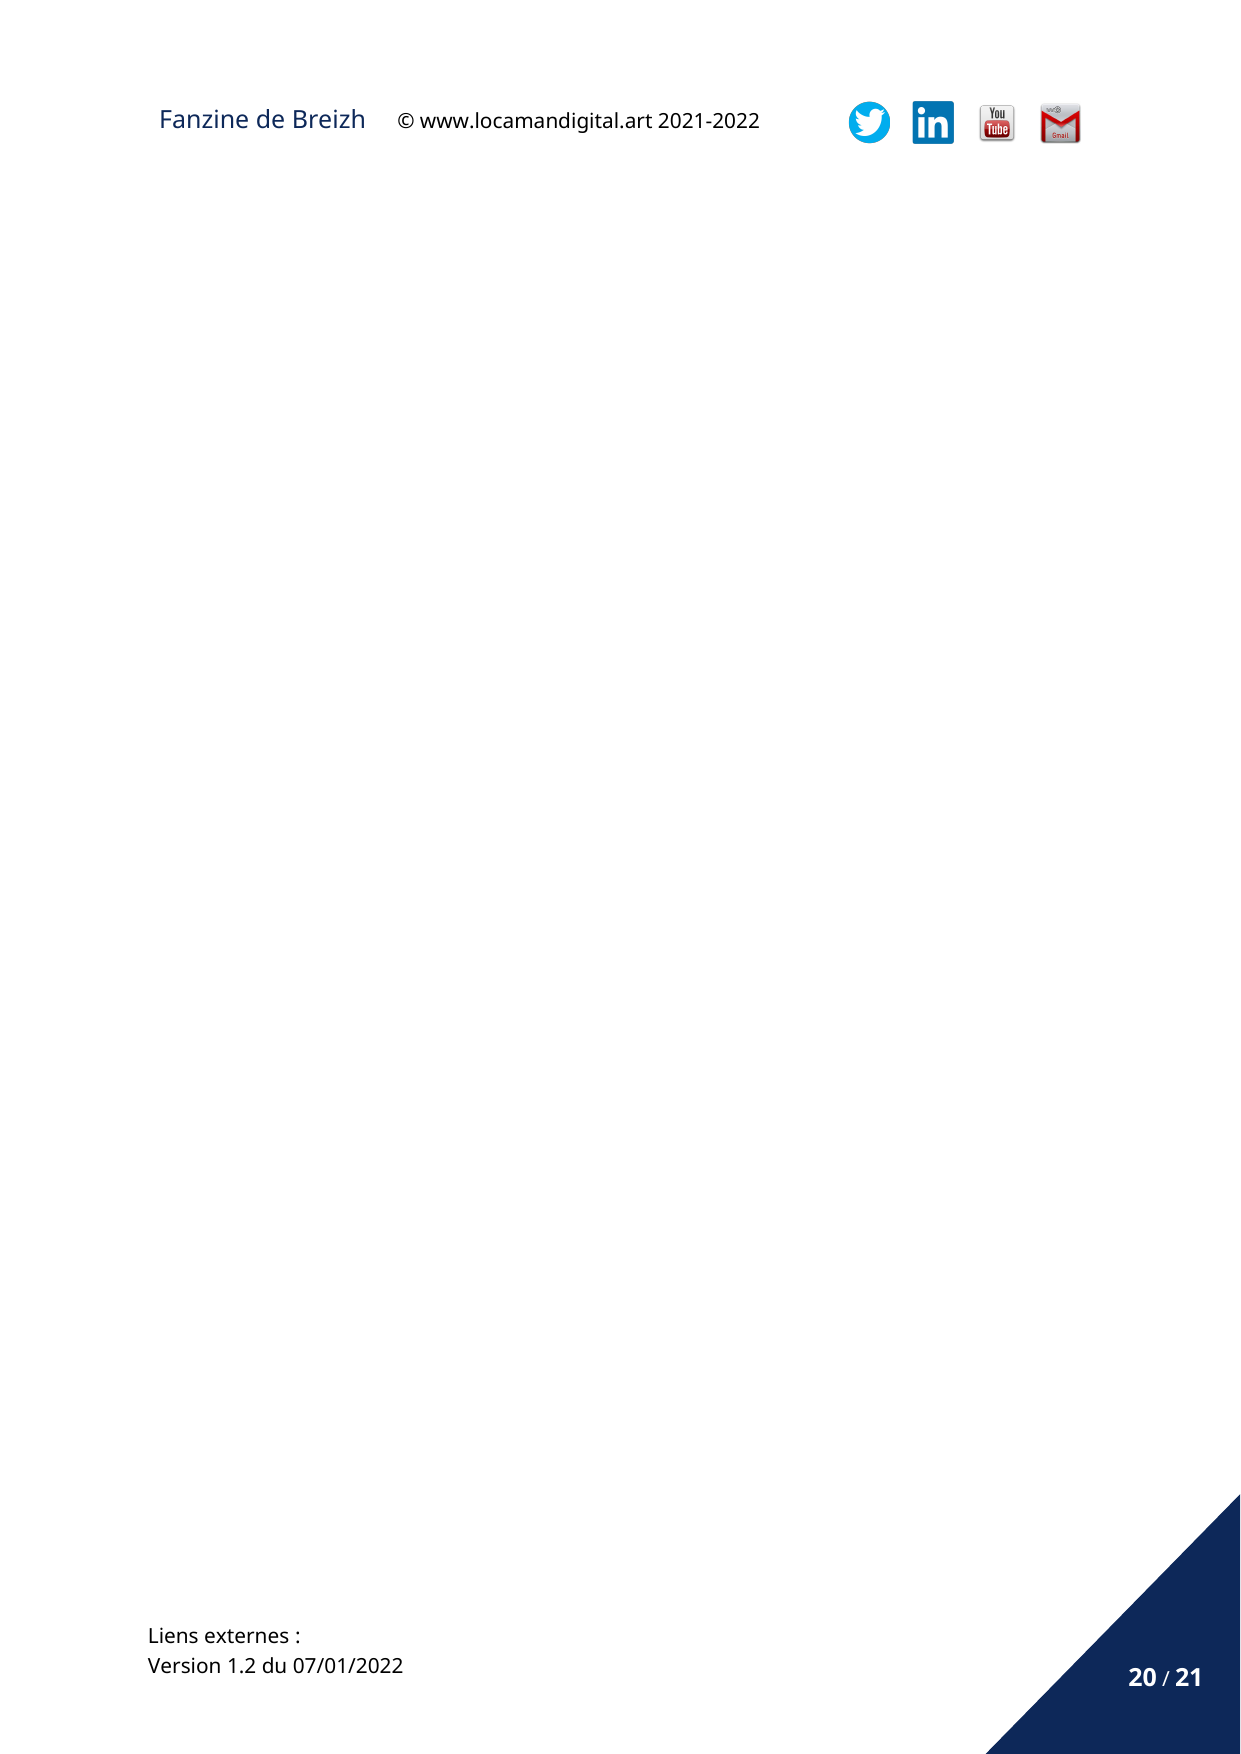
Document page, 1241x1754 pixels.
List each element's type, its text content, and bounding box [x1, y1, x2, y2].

picture [874, 131, 890, 144]
picture [1039, 101, 1082, 144]
text Liens externes : [148, 1622, 1092, 1650]
picture [848, 101, 865, 118]
picture [976, 101, 1018, 144]
picture [856, 109, 883, 135]
picture [848, 127, 865, 144]
picture [912, 101, 954, 144]
picture [874, 101, 890, 114]
